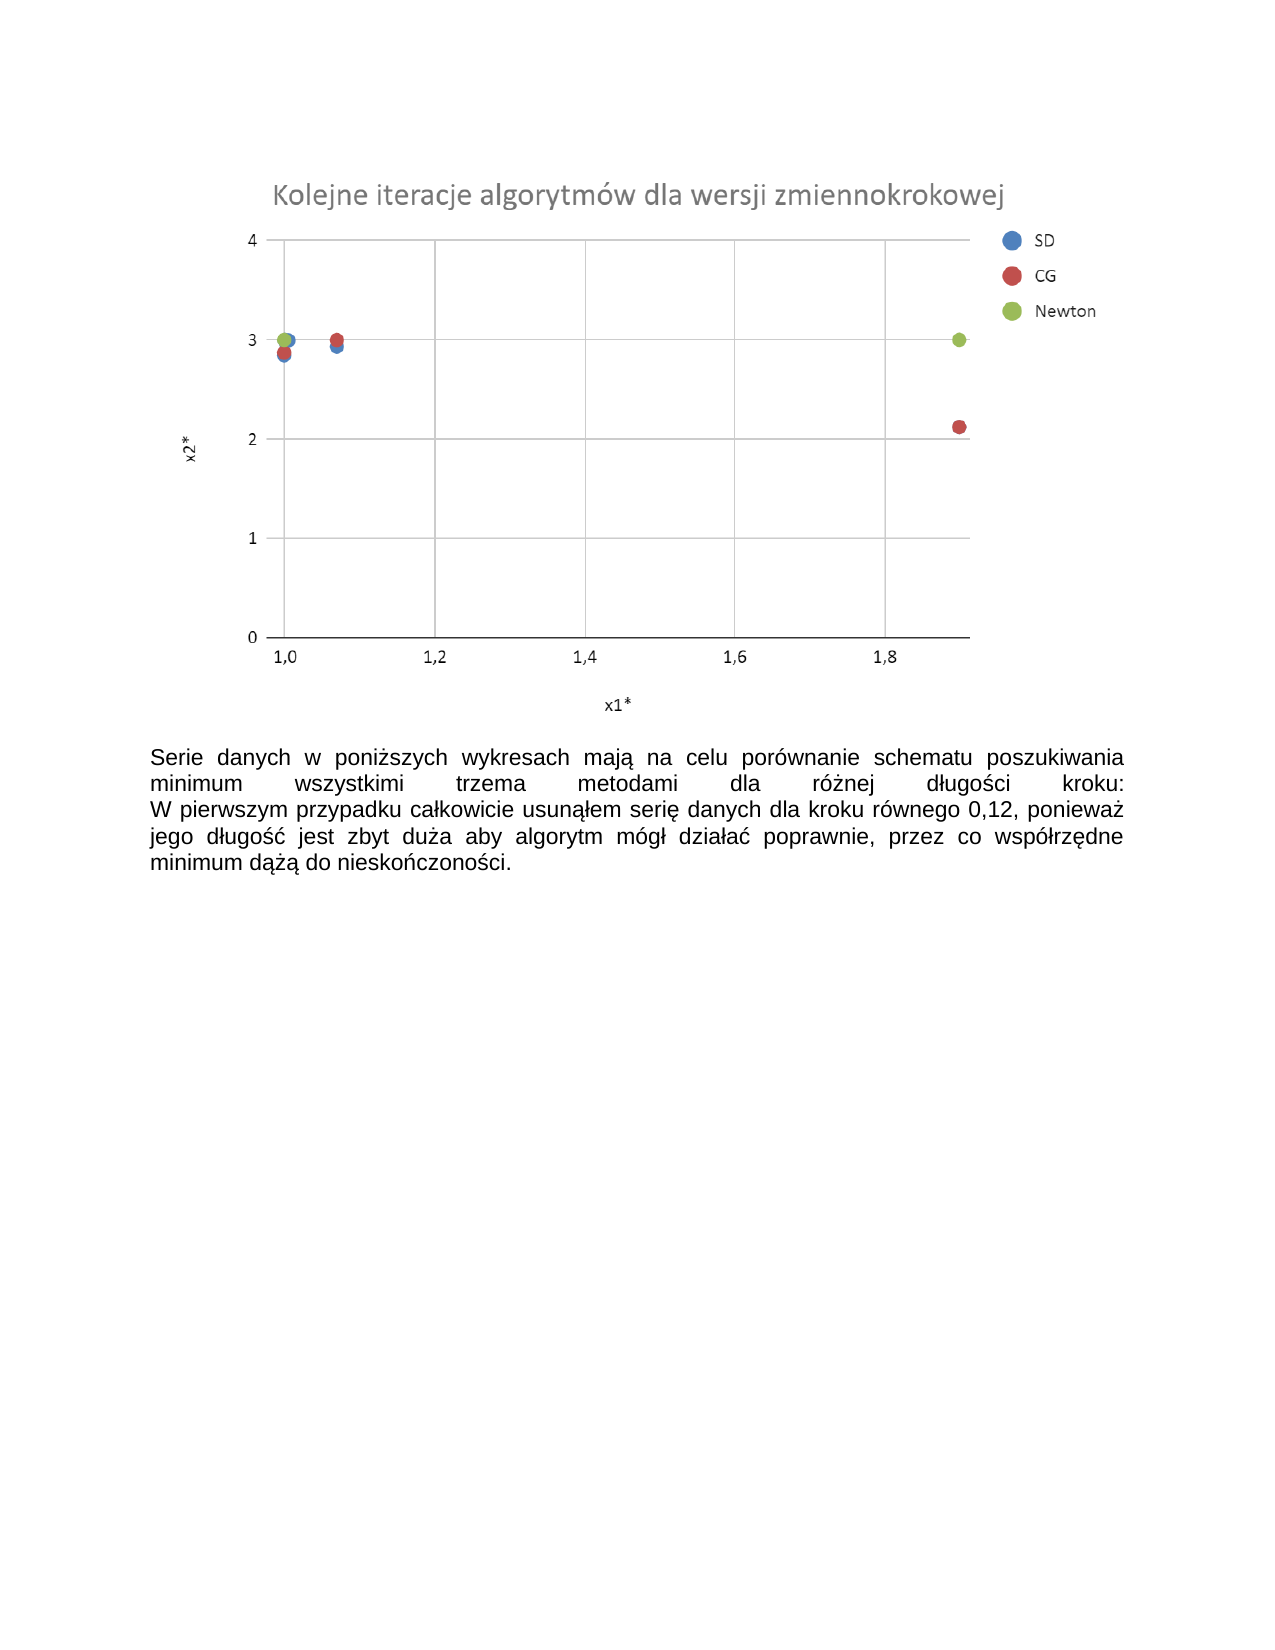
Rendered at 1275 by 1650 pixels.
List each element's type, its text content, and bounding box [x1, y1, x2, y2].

picture [150, 150, 1125, 744]
text Z powodu dążenia współrzędnych poszukiwanego minimum do nieskończoności, postanowiliśmy nie uwzględniać większości punktów w metodzie SD dla kroku równego 0,12. Serie danych w poniższych wykresach mają na celu porównanie schematu poszukiwania minimum wszystkimi trzema metodami dla różnej długości kroku: W pierwszym przypadku całkowicie usunąłem serię danych dla kroku równego 0,12, ponieważ jego długość jest zbyt duża aby algorytm mógł działać poprawnie, przez co współrzędne minimum dążą do nieskończoności. [150, 744, 1125, 876]
